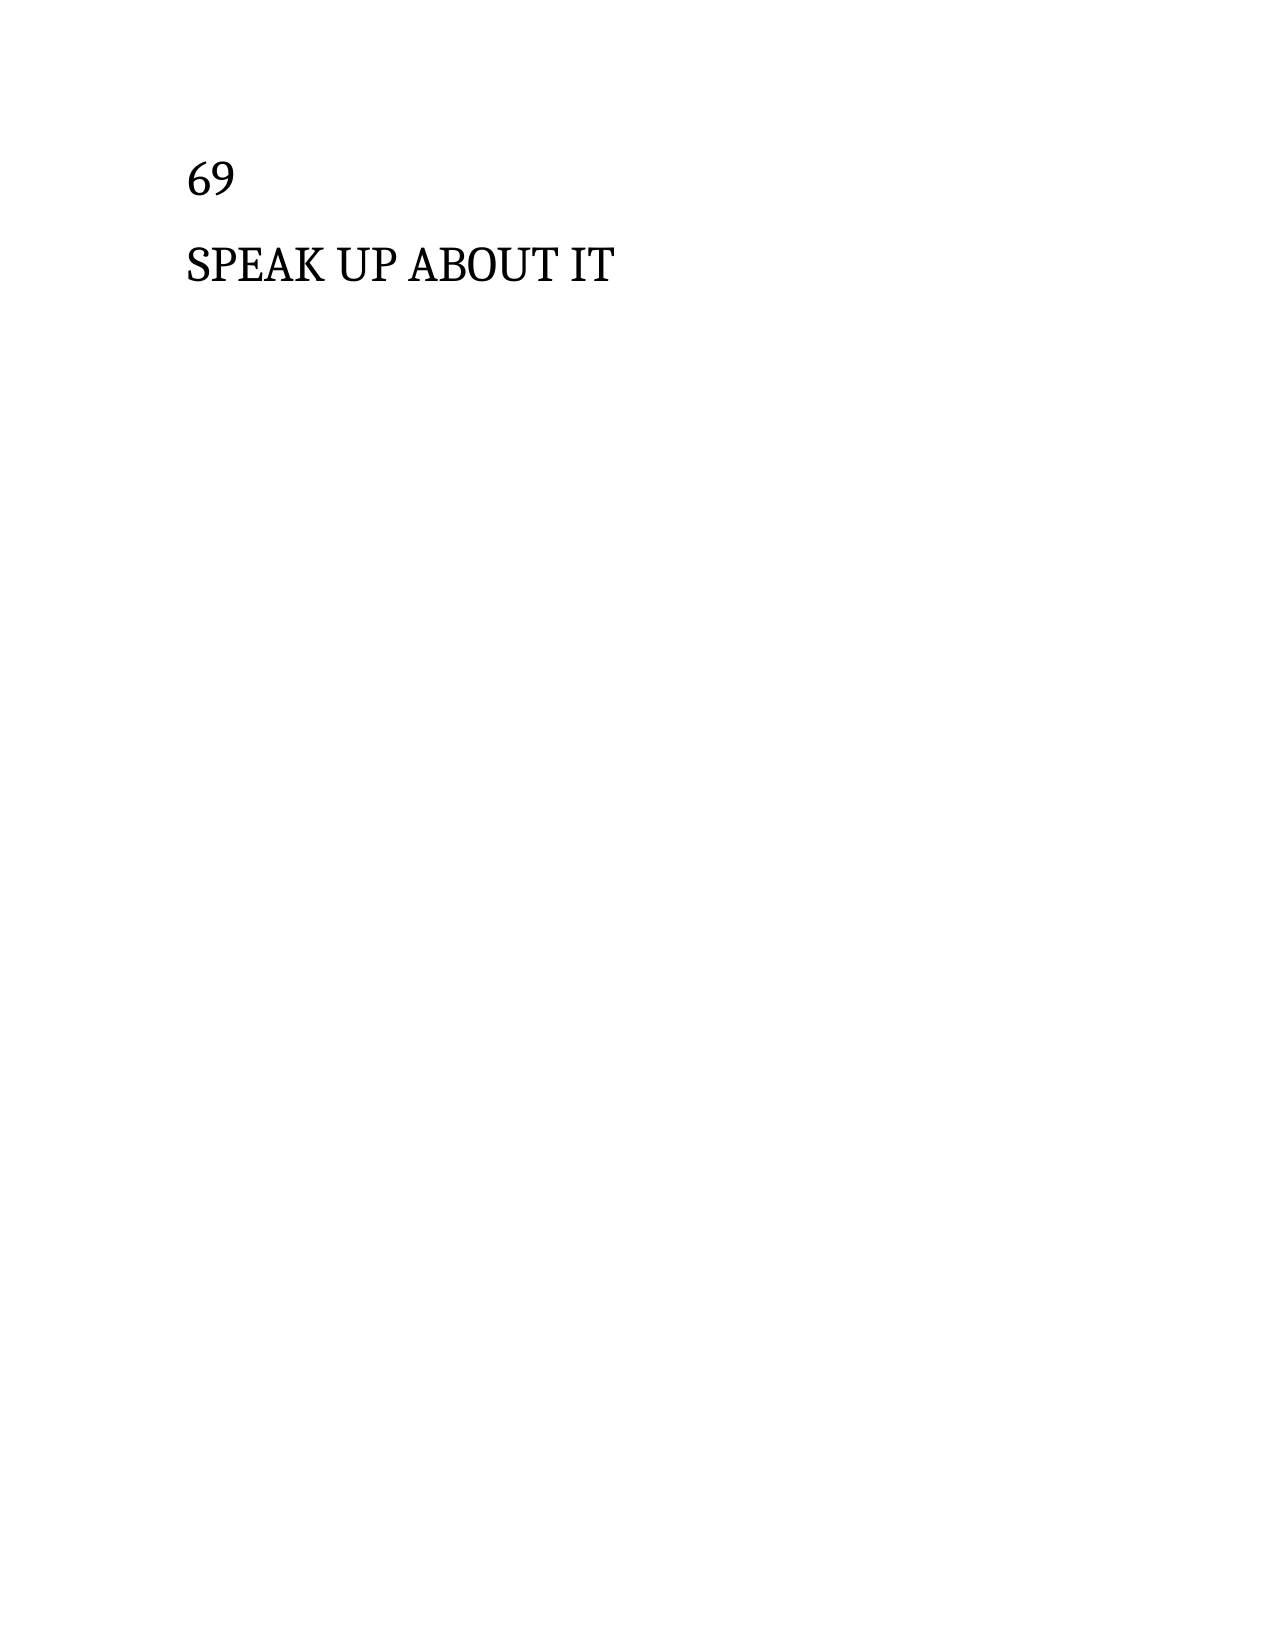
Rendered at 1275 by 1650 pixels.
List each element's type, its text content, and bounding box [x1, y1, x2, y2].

text SPEAK UP ABOUT IT [187, 237, 1087, 294]
text 69 [187, 150, 1087, 207]
